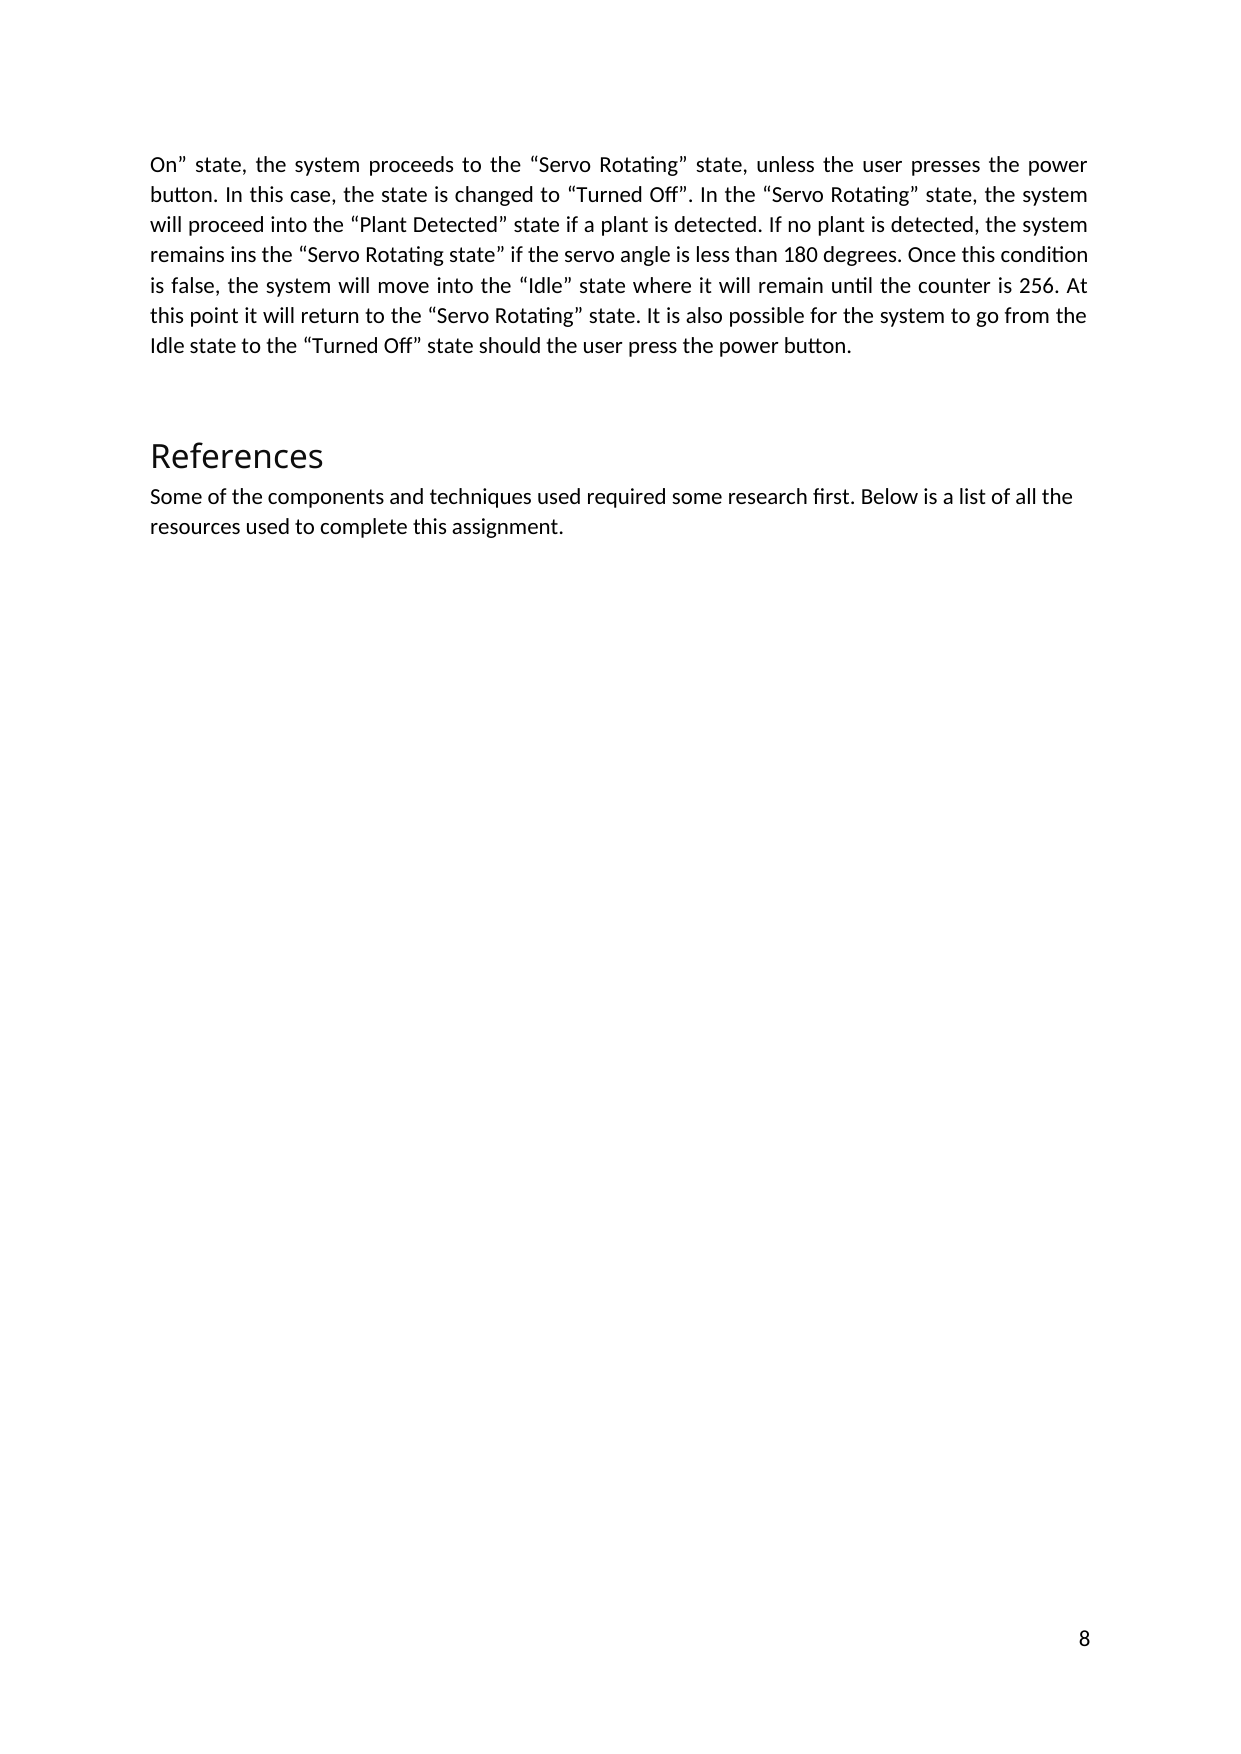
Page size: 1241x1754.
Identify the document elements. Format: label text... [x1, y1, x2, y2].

subtitle References [150, 433, 1090, 479]
text Some of the components and techniques used required some research first. Below is a list of all the resources used to complete this assignment. [150, 482, 1090, 541]
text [150, 150, 1090, 359]
